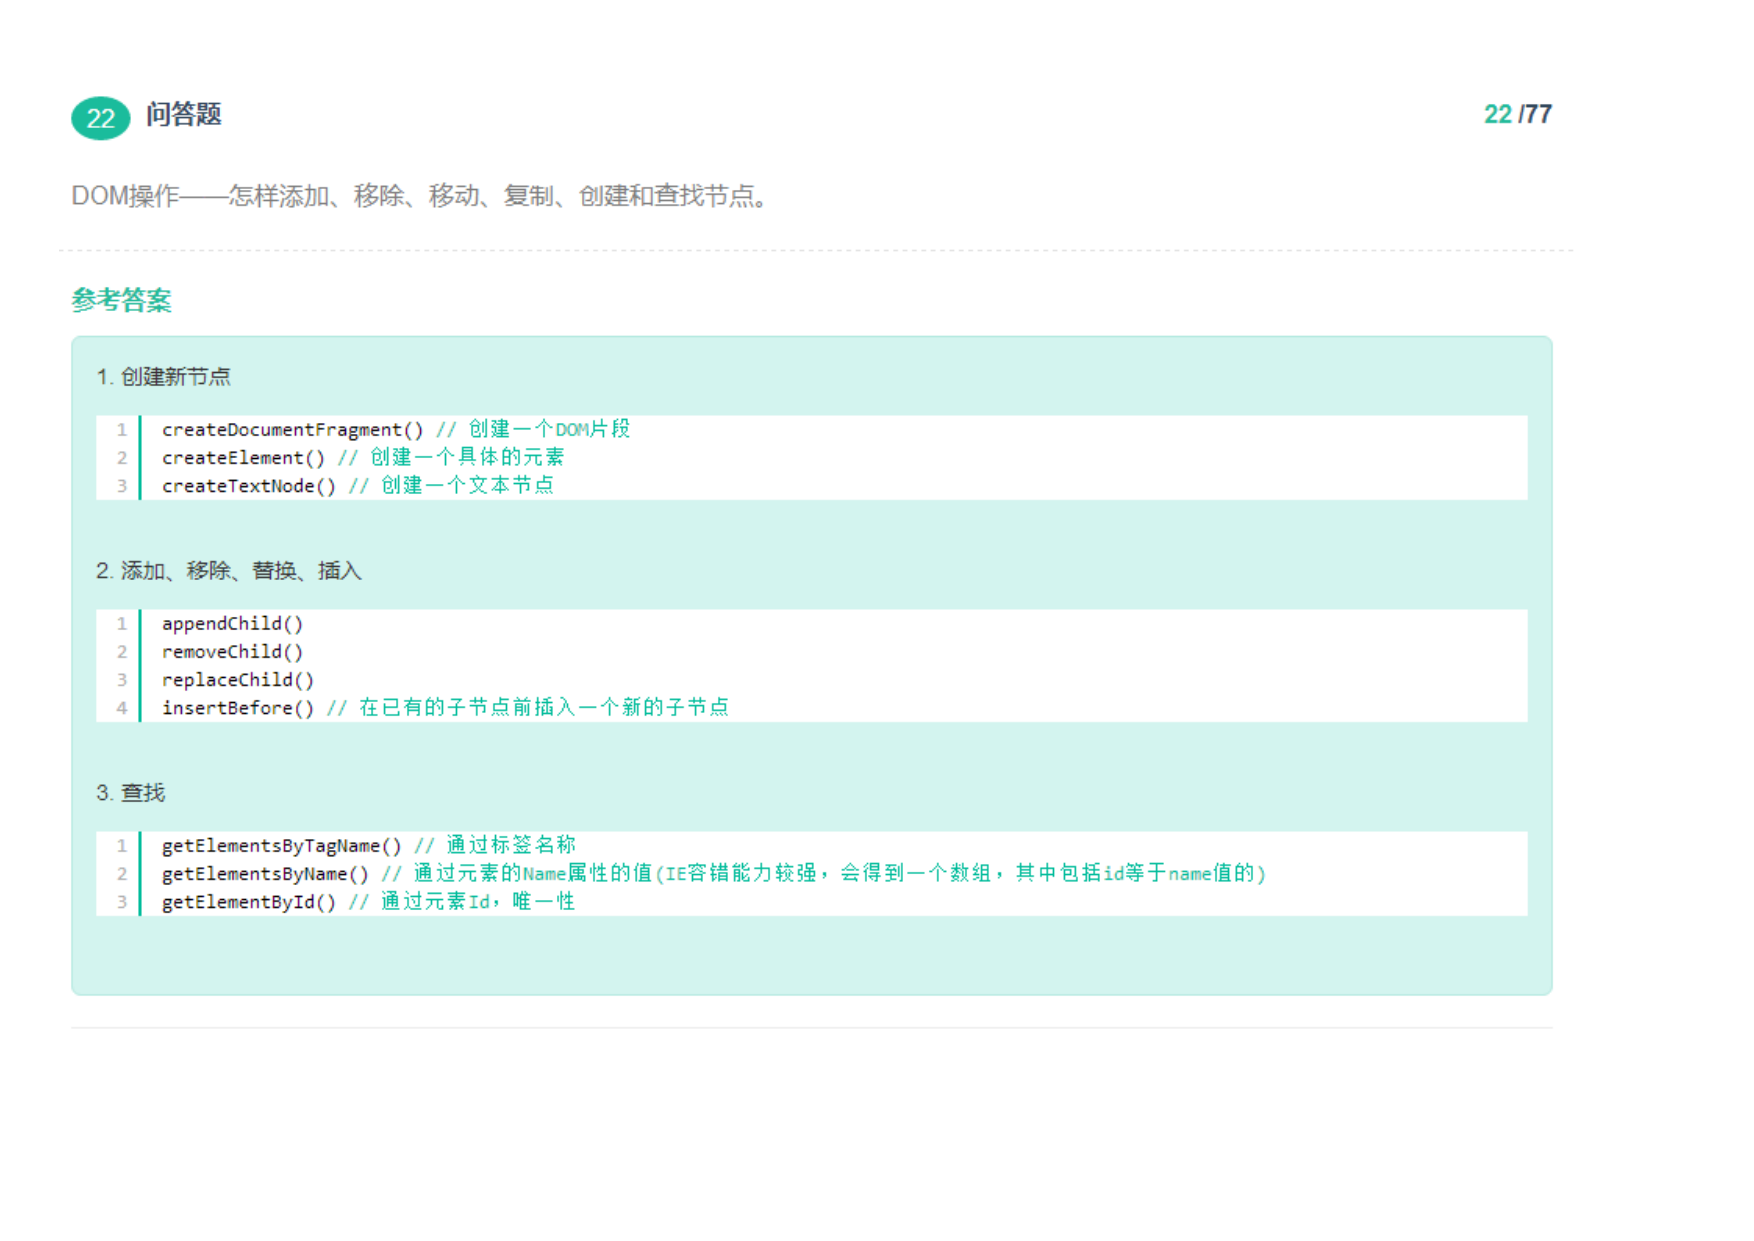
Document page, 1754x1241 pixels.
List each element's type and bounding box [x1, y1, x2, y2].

picture [59, 67, 1575, 1032]
